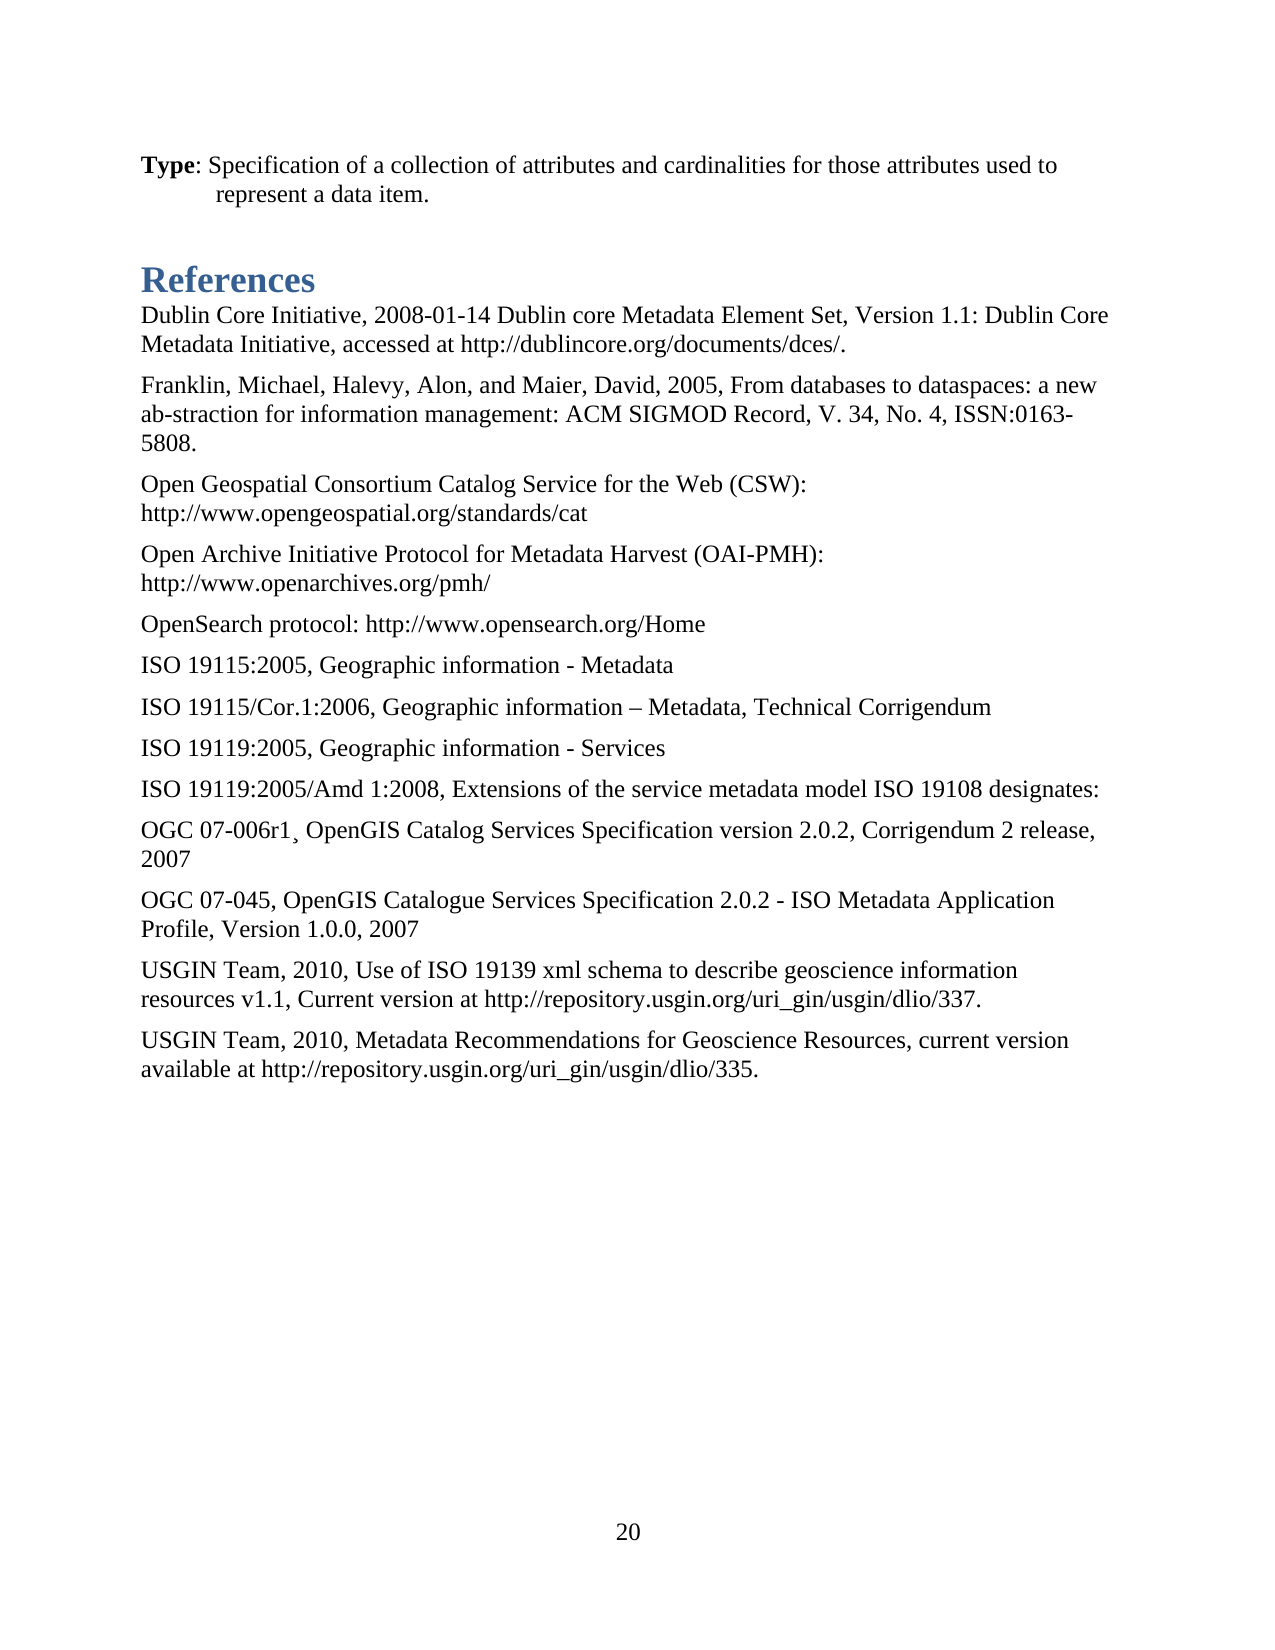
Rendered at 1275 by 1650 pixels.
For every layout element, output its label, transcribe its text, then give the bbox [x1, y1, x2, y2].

text OpenSearch protocol: http://www.opensearch.org/Home [141, 609, 1116, 638]
text Dublin Core Initiative, 2008-01-14 Dublin core Metadata Element Set, Version 1.1: Dublin Core Metadata Initiative, accessed at http://dublincore.org/documents/dces/. [141, 301, 1116, 358]
text OGC 07-006r1¸ OpenGIS Catalog Services Specification version 2.0.2, Corrigendum 2 release, 2007 [141, 816, 1116, 873]
text USGIN Team, 2010, Metadata Recommendations for Geoscience Resources, current version available at http://repository.usgin.org/uri_gin/usgin/dlio/335. [141, 1026, 1116, 1083]
text Type: Specification of a collection of attributes and cardinalities for those attributes used to represent a data item. [141, 150, 1116, 207]
text USGIN Team, 2010, Use of ISO 19139 xml schema to describe geoscience information resources v1.1, Current version at http://repository.usgin.org/uri_gin/usgin/dlio/337. [141, 956, 1116, 1013]
text ISO 19119:2005, Geographic information - Services [141, 733, 1116, 762]
subtitle References [141, 257, 1116, 301]
text ISO 19119:2005/Amd 1:2008, Extensions of the service metadata model ISO 19108 designates: [141, 774, 1116, 803]
text Open Geospatial Consortium Catalog Service for the Web (CSW): http://www.opengeospatial.org/standards/cat [141, 469, 1116, 527]
text ISO 19115:2005, Geographic information - Metadata [141, 651, 1116, 679]
text ISO 19115/Cor.1:2006, Geographic information – Metadata, Technical Corrigendum [141, 692, 1116, 721]
text OGC 07-045, OpenGIS Catalogue Services Specification 2.0.2 - ISO Metadata Application Profile, Version 1.0.0, 2007 [141, 886, 1116, 943]
text Open Archive Initiative Protocol for Metadata Harvest (OAI-PMH): http://www.openarchives.org/pmh/ [141, 539, 1116, 597]
text Franklin, Michael, Halevy, Alon, and Maier, David, 2005, From databases to dataspaces: a new ab-straction for information management: ACM SIGMOD Record, V. 34, No. 4, ISSN:0163-5808. [141, 371, 1116, 457]
